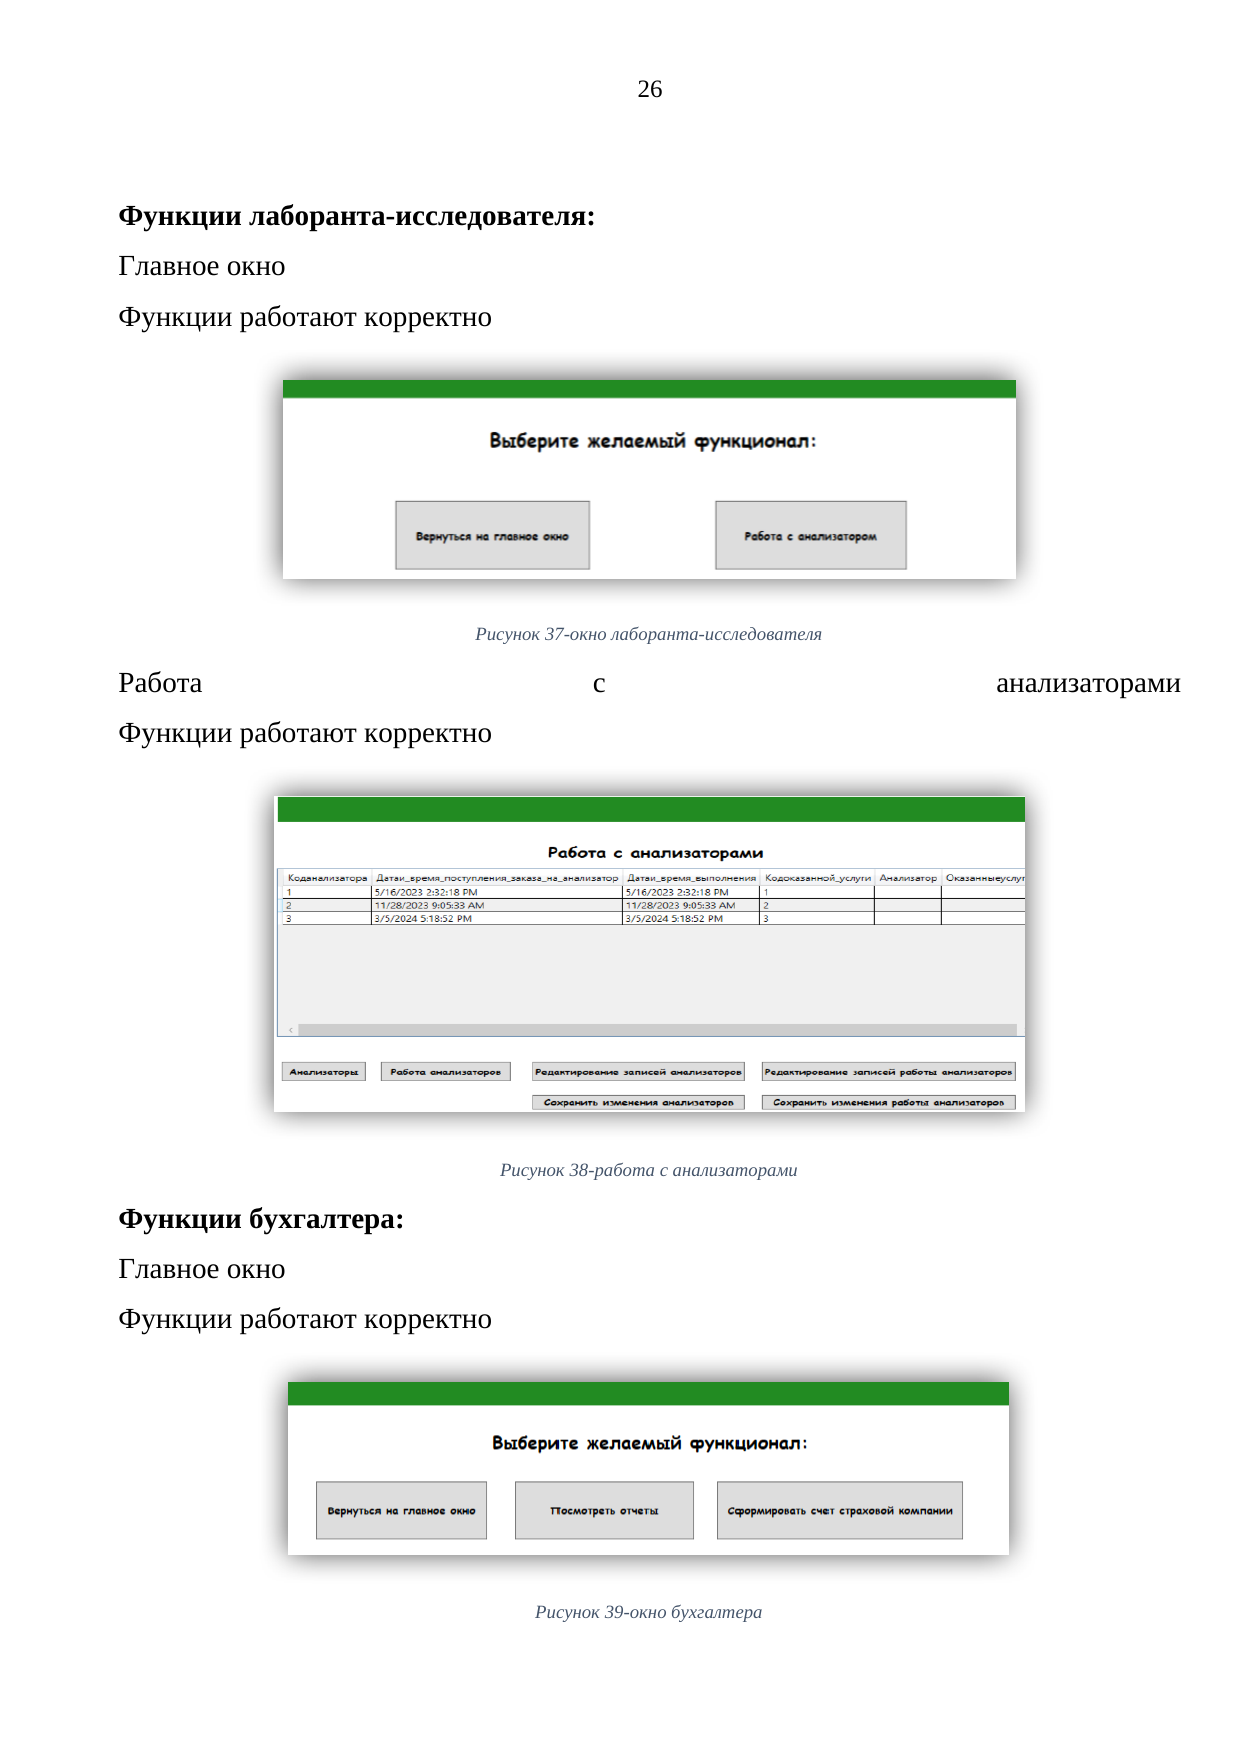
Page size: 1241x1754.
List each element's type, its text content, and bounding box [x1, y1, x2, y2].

text Функции лаборанта-исследователя: [118, 198, 1181, 232]
text Главное окно [118, 248, 1181, 282]
text Рисунок 39-окно бухгалтера [118, 1601, 1181, 1622]
text Рисунок 37-окно лаборанта-исследователя [118, 623, 1181, 644]
picture [288, 1382, 1009, 1555]
text Функции работают корректно [118, 1301, 1181, 1335]
text Главное окно [118, 1251, 1181, 1285]
picture [274, 796, 1025, 1112]
text Функции работают корректно [118, 299, 1181, 332]
text Функции бухгалтера: [118, 1201, 1181, 1234]
text Рисунок 38-работа с анализаторами [118, 1158, 1181, 1180]
picture [283, 380, 1016, 579]
text Работа с анализаторами Функции работают корректно [118, 665, 1181, 749]
